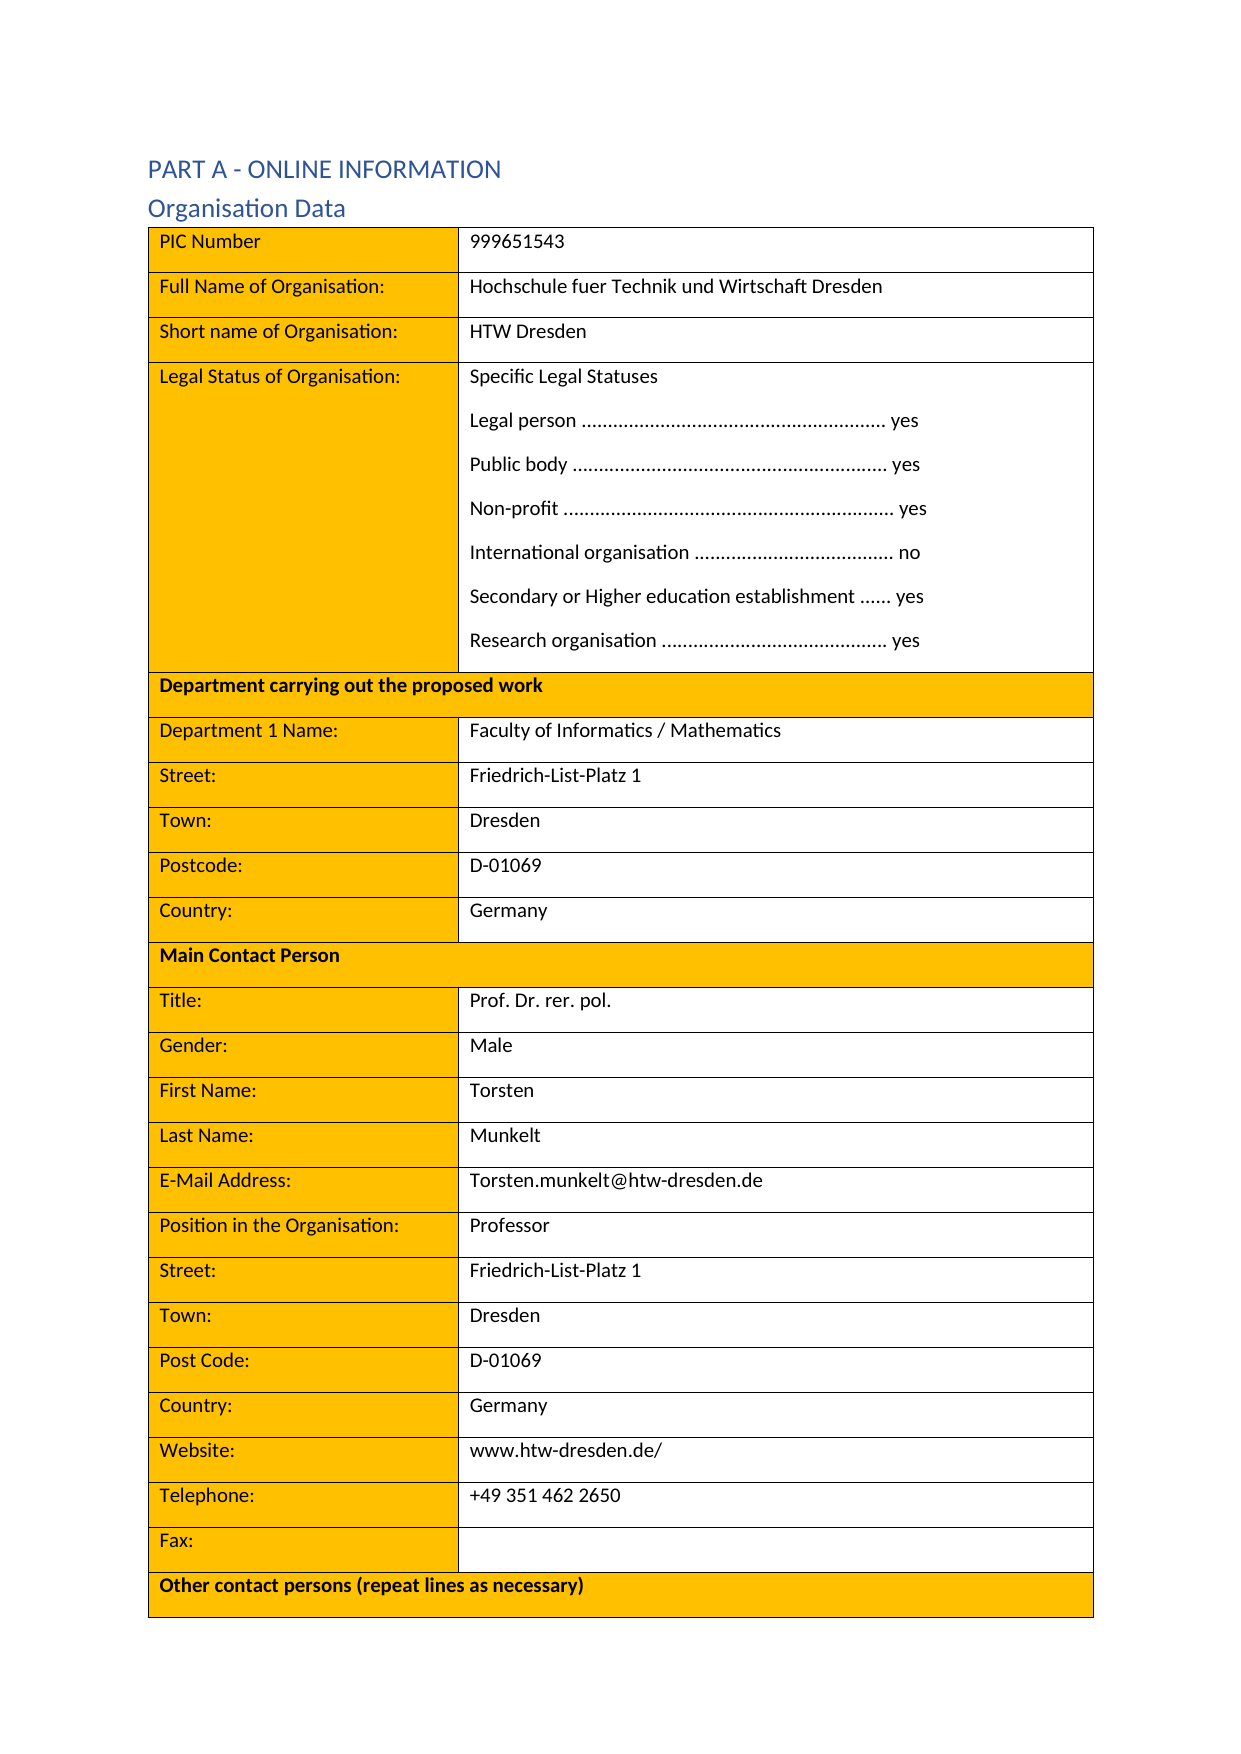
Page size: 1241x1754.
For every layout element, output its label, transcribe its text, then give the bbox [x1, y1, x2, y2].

table_cell Town: [149, 808, 458, 852]
table_cell Gender: [149, 1033, 458, 1077]
table_cell Main Contact Person [149, 943, 1093, 987]
table_cell Department carrying out the proposed work [149, 673, 1093, 717]
table_cell Professor [459, 1213, 1093, 1257]
subtitle Organisation Data [148, 192, 1093, 224]
table_cell Germany [459, 1393, 1093, 1437]
table_cell Street: [149, 763, 458, 807]
table_cell Short name of Organisation: [149, 318, 458, 362]
table_cell Last Name: [149, 1123, 458, 1167]
table_cell E-Mail Address: [149, 1168, 458, 1212]
table_cell First Name: [149, 1078, 458, 1122]
table_cell Male [459, 1033, 1093, 1077]
subtitle PART A - ONLINE INFORMATION [148, 152, 1093, 185]
table_cell Country: [149, 898, 458, 942]
table_cell +49 351 462 2650 [459, 1483, 1093, 1527]
table_cell Country: [149, 1393, 458, 1437]
table_cell Faculty of Informatics / Mathematics [459, 718, 1093, 762]
table_cell Town: [149, 1303, 458, 1347]
table_cell Dresden [459, 808, 1093, 852]
table_cell Street: [149, 1258, 458, 1302]
table_cell Hochschule fuer Technik und Wirtschaft Dresden [459, 273, 1093, 317]
table_cell Friedrich-List-Platz 1 [459, 1258, 1093, 1302]
table_cell HTW Dresden [459, 318, 1093, 362]
table_cell Munkelt [459, 1123, 1093, 1167]
table_cell Postcode: [149, 853, 458, 897]
table_cell Germany [459, 898, 1093, 942]
table_cell www.htw-dresden.de/ [459, 1438, 1093, 1482]
table_cell Post Code: [149, 1348, 458, 1392]
table_cell Other contact persons (repeat lines as necessary) [149, 1573, 1093, 1617]
table_cell Full Name of Organisation: [149, 273, 458, 317]
table_cell D-01069 [459, 853, 1093, 897]
table_cell Fax: [149, 1528, 458, 1572]
table_cell Dresden [459, 1303, 1093, 1347]
table_cell Department 1 Name: [149, 718, 458, 762]
table_cell Legal Status of Organisation: [149, 363, 458, 672]
table_cell Position in the Organisation: [149, 1213, 458, 1257]
table_cell Torsten [459, 1078, 1093, 1122]
table_cell Prof. Dr. rer. pol. [459, 988, 1093, 1032]
table_cell [459, 1528, 1093, 1572]
table_cell Title: [149, 988, 458, 1032]
table_cell Torsten.munkelt@htw-dresden.de [459, 1168, 1093, 1212]
table_cell Website: [149, 1438, 458, 1482]
table_cell Telephone: [149, 1483, 458, 1527]
table_cell Specific Legal Statuses Legal person .......................................................... yes Public body ............................................................ yes Non-profit ............................................................... yes International organisation ...................................... no Secondary or Higher education establishment ...... yes Research organisation ........................................... yes [459, 363, 1093, 672]
table_header 999651543 [459, 228, 1093, 272]
table_header PIC Number [149, 228, 458, 272]
table_cell Friedrich-List-Platz 1 [459, 763, 1093, 807]
table_cell D-01069 [459, 1348, 1093, 1392]
